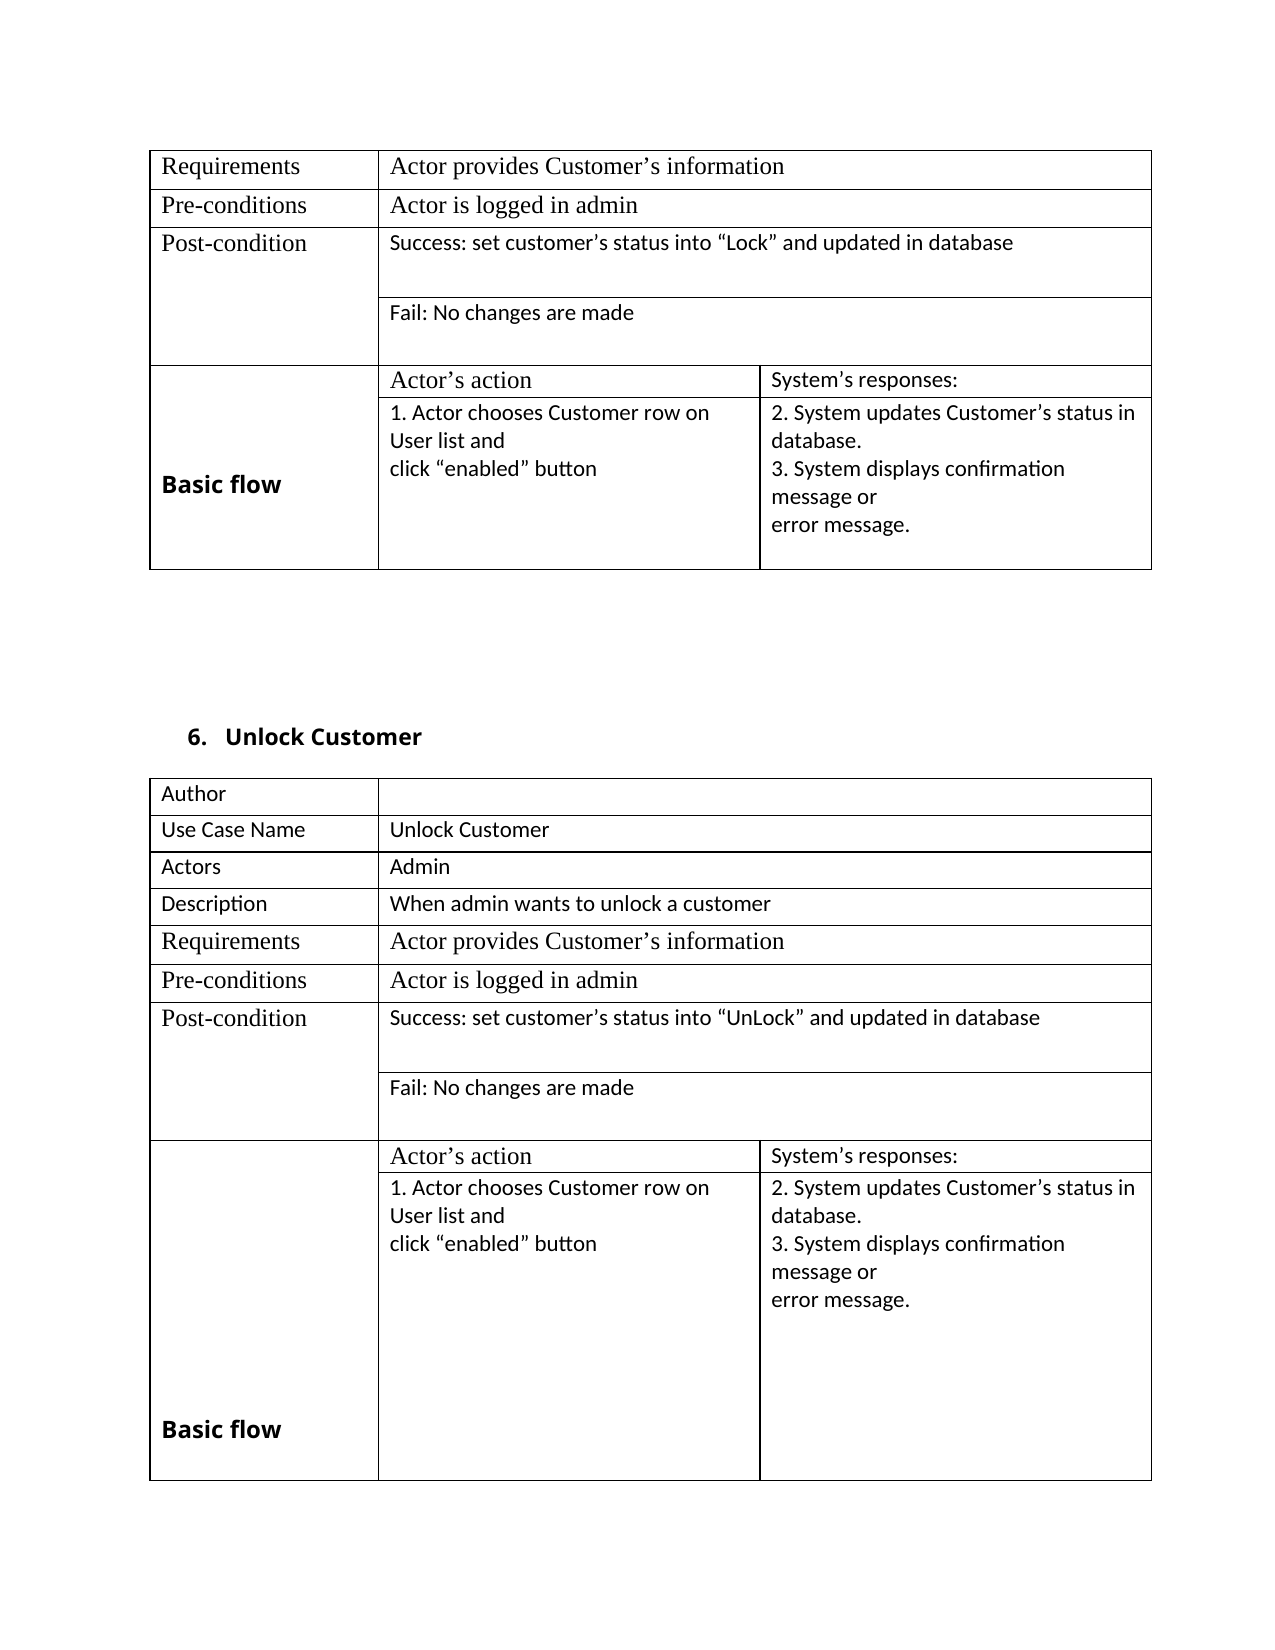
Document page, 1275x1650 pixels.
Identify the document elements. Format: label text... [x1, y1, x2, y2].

table_cell System’s responses: [761, 1141, 1151, 1172]
table_cell Post-condition [151, 228, 378, 364]
table_cell Description [151, 889, 378, 925]
table_cell 2. System updates Customer’s status in database. 3. System displays confirmation message or error message. [761, 398, 1151, 568]
table_cell Actor is logged in admin [379, 190, 1151, 227]
list Unlock Customer [187, 721, 1125, 752]
table_cell Basic flow [151, 366, 378, 568]
table_cell Requirements [151, 151, 378, 189]
table_cell 1. Actor chooses Customer row on User list and click “enabled” button [379, 1173, 759, 1480]
table_cell Success: set customer’s status into “UnLock” and updated in database [379, 1003, 1151, 1072]
table_cell 2. System updates Customer’s status in database. 3. System displays confirmation message or error message. [761, 1173, 1151, 1480]
table_cell Unlock Customer [379, 816, 1151, 851]
table_cell Admin [379, 853, 1151, 888]
table_cell Requirements [151, 926, 378, 964]
table_cell Actor is logged in admin [379, 965, 1151, 1002]
table_cell Actor’s action [379, 1141, 759, 1172]
table_cell Pre-conditions [151, 190, 378, 227]
table_cell Post-condition [151, 1003, 378, 1140]
table_cell Actor’s action [379, 366, 759, 397]
table_cell Basic flow [151, 1141, 378, 1480]
table_cell Fail: No changes are made [379, 298, 1151, 364]
table_cell 1. Actor chooses Customer row on User list and click “enabled” button [379, 398, 759, 568]
table_cell Use Case Name [151, 816, 378, 851]
table_cell Actors [151, 853, 378, 888]
table_header Author [151, 779, 378, 814]
table_cell Success: set customer’s status into “Lock” and updated in database [379, 228, 1151, 297]
table_cell Fail: No changes are made [379, 1073, 1151, 1140]
table_header [379, 779, 1151, 814]
table_cell Actor provides Customer’s information [379, 926, 1151, 964]
table_cell Pre-conditions [151, 965, 378, 1002]
table_cell Actor provides Customer’s information [379, 151, 1151, 189]
table_cell System’s responses: [761, 366, 1151, 397]
table_cell When admin wants to unlock a customer [379, 889, 1151, 925]
